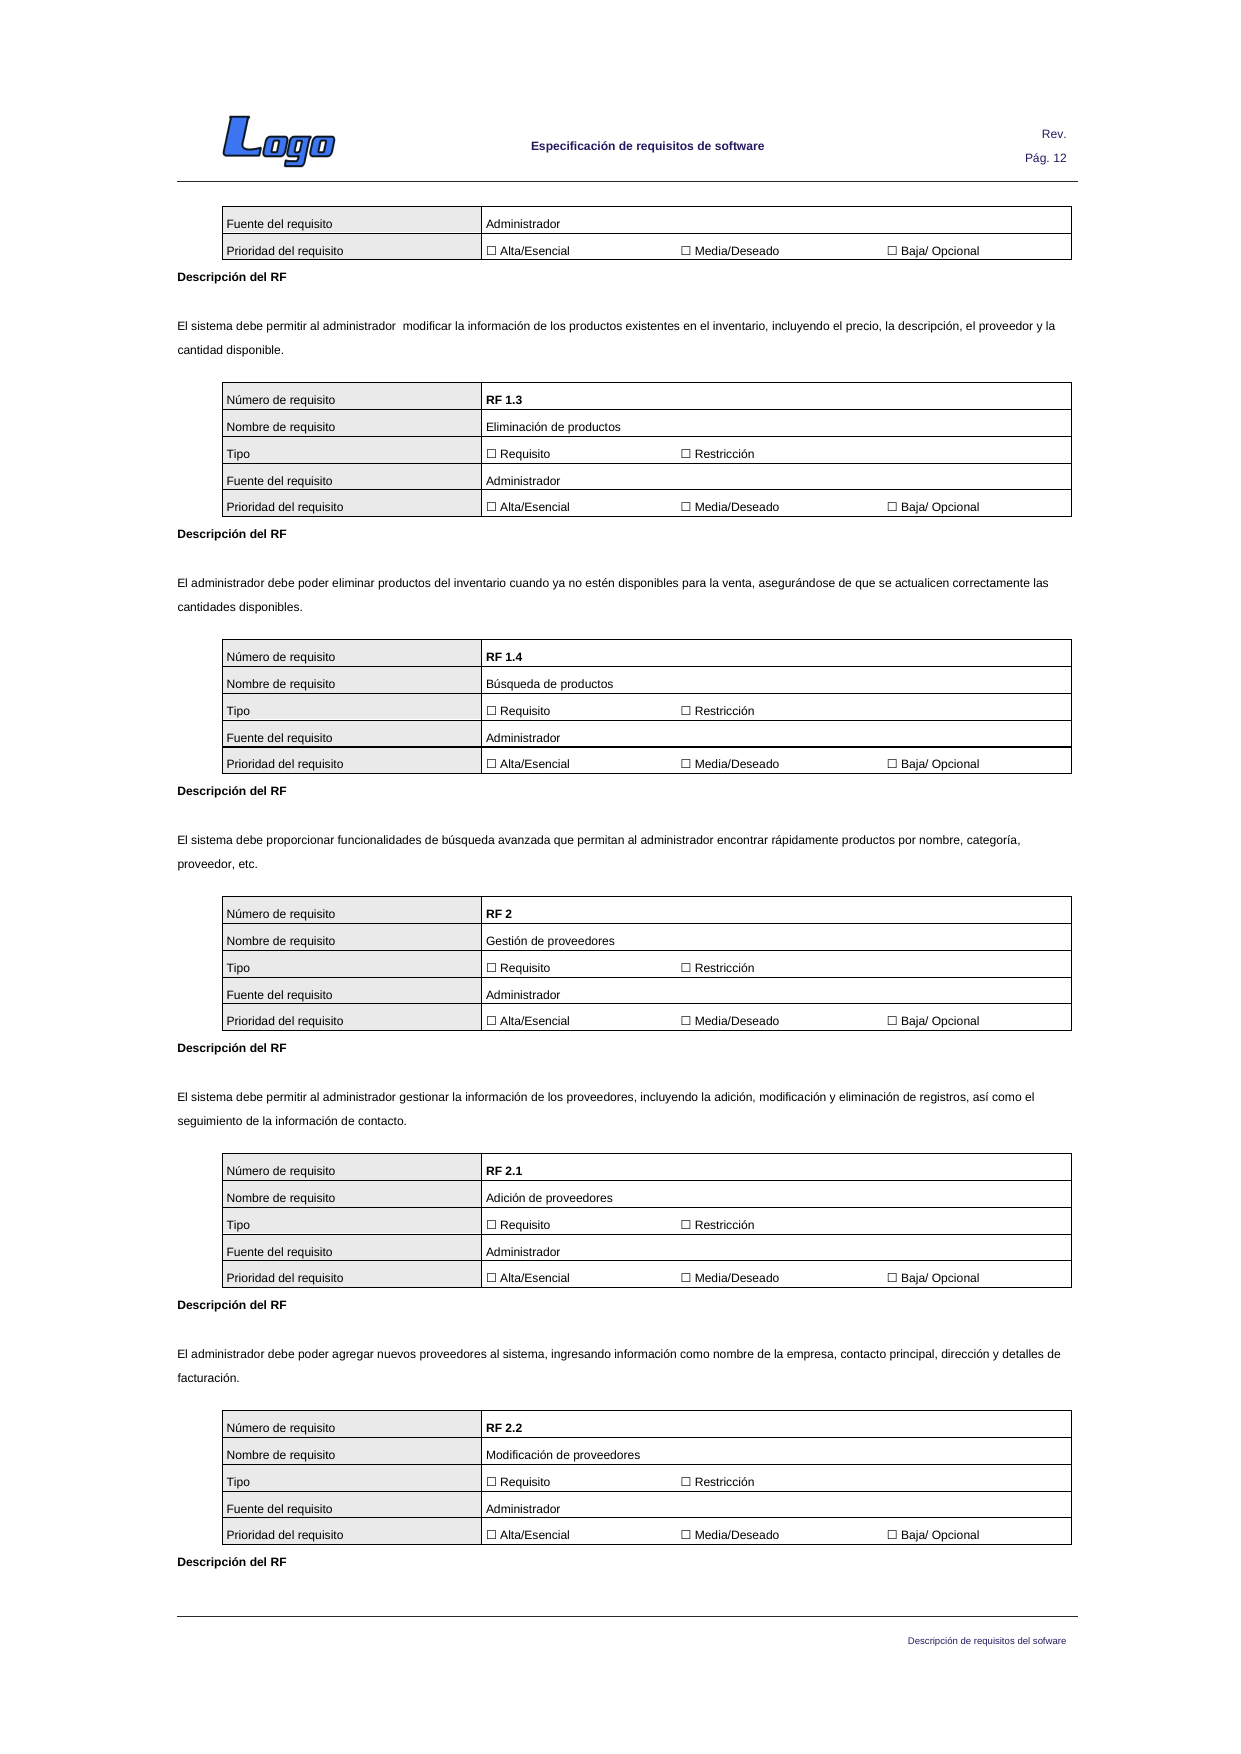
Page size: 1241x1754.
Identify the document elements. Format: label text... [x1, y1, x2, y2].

table_cell Nombre de requisito [223, 410, 481, 436]
table_cell Fuente del requisito [223, 464, 481, 489]
table_cell ☐ Restricción [669, 694, 1071, 719]
table_header Número de requisito [223, 897, 481, 923]
table_cell Fuente del requisito [223, 1492, 481, 1517]
table_cell Tipo [223, 1208, 481, 1233]
table_cell Prioridad del requisito [223, 748, 481, 773]
table_cell ☐ Media/Deseado [669, 748, 876, 773]
table_cell ☐ Media/Deseado [669, 234, 876, 259]
text Descripción del RF [177, 260, 1063, 284]
table_cell Adición de proveedores [482, 1181, 1071, 1207]
table_cell Prioridad del requisito [223, 1004, 481, 1030]
table_cell Administrador [482, 1492, 1071, 1517]
text El administrador debe poder eliminar productos del inventario cuando ya no estén disponibles para la venta, asegurándose de que se actualicen correctamente las cantidades disponibles. [177, 566, 1063, 614]
table_cell Nombre de requisito [223, 924, 481, 950]
table_cell ☐ Restricción [669, 1465, 1071, 1491]
table_cell Tipo [223, 951, 481, 977]
text Descripción del RF [177, 517, 1063, 541]
table_cell ☐ Requisito [482, 951, 669, 977]
table_cell ☐ Restricción [669, 951, 1071, 977]
table_header Número de requisito [223, 640, 481, 666]
table_cell Fuente del requisito [223, 721, 481, 746]
text Descripción del RF [177, 1031, 1063, 1055]
table_cell ☐ Baja/ Opcional [876, 748, 1071, 773]
table_cell Fuente del requisito [223, 1235, 481, 1260]
table_cell Administrador [482, 721, 1071, 746]
table_cell Administrador [482, 978, 1071, 1003]
table_cell ☐ Media/Deseado [669, 1261, 876, 1287]
table_header RF 1.4 [482, 640, 1071, 666]
table_cell Eliminación de productos [482, 410, 1071, 436]
text El sistema debe proporcionar funcionalidades de búsqueda avanzada que permitan al administrador encontrar rápidamente productos por nombre, categoría, proveedor, etc. [177, 823, 1063, 871]
table_cell ☐ Baja/ Opcional [876, 1518, 1071, 1544]
table_cell ☐ Alta/Esencial [482, 490, 669, 516]
table_header Número de requisito [223, 1411, 481, 1437]
table_cell ☐ Alta/Esencial [482, 234, 669, 259]
table_cell ☐ Baja/ Opcional [876, 1261, 1071, 1287]
table_cell Modificación de proveedores [482, 1438, 1071, 1464]
text El sistema debe permitir al administrador gestionar la información de los proveedores, incluyendo la adición, modificación y eliminación de registros, así como el seguimiento de la información de contacto. [177, 1080, 1063, 1128]
table_cell ☐ Media/Deseado [669, 1004, 876, 1030]
table_header RF 2 [482, 897, 1071, 923]
table_cell Administrador [482, 207, 1071, 232]
table_cell Fuente del requisito [223, 978, 481, 1003]
table_cell ☐ Requisito [482, 1208, 669, 1233]
table_cell Nombre de requisito [223, 1438, 481, 1464]
table_cell ☐ Alta/Esencial [482, 748, 669, 773]
table_cell ☐ Restricción [669, 1208, 1071, 1233]
text El sistema debe permitir al administrador modificar la información de los productos existentes en el inventario, incluyendo el precio, la descripción, el proveedor y la cantidad disponible. [177, 309, 1063, 357]
text Descripción del RF [177, 774, 1063, 798]
table_cell Prioridad del requisito [223, 1261, 481, 1287]
picture [212, 108, 345, 174]
table_cell Tipo [223, 437, 481, 463]
text Descripción del RF [177, 1288, 1063, 1312]
table_header Número de requisito [223, 1154, 481, 1180]
table_cell Prioridad del requisito [223, 1518, 481, 1544]
table_cell Tipo [223, 694, 481, 719]
table_cell ☐ Baja/ Opcional [876, 490, 1071, 516]
table_cell ☐ Requisito [482, 694, 669, 719]
table_header Número de requisito [223, 383, 481, 409]
table_cell Nombre de requisito [223, 1181, 481, 1207]
table_header RF 2.1 [482, 1154, 1071, 1180]
table_cell ☐ Baja/ Opcional [876, 234, 1071, 259]
table_cell ☐ Requisito [482, 437, 669, 463]
table_cell Administrador [482, 1235, 1071, 1260]
table_cell Prioridad del requisito [223, 234, 481, 259]
table_cell Gestión de proveedores [482, 924, 1071, 950]
table_cell ☐ Media/Deseado [669, 1518, 876, 1544]
table_cell Fuente del requisito [223, 207, 481, 232]
table_cell ☐ Alta/Esencial [482, 1518, 669, 1544]
table_cell Tipo [223, 1465, 481, 1491]
table_cell ☐ Restricción [669, 437, 1071, 463]
table_cell ☐ Requisito [482, 1465, 669, 1491]
table_cell Administrador [482, 464, 1071, 489]
table_cell Prioridad del requisito [223, 490, 481, 516]
table_cell Búsqueda de productos [482, 667, 1071, 693]
table_cell ☐ Alta/Esencial [482, 1261, 669, 1287]
table_header RF 2.2 [482, 1411, 1071, 1437]
table_header RF 1.3 [482, 383, 1071, 409]
table_cell ☐ Baja/ Opcional [876, 1004, 1071, 1030]
table_cell ☐ Media/Deseado [669, 490, 876, 516]
table_cell ☐ Alta/Esencial [482, 1004, 669, 1030]
text El administrador debe poder agregar nuevos proveedores al sistema, ingresando información como nombre de la empresa, contacto principal, dirección y detalles de facturación. [177, 1337, 1063, 1385]
text Descripción del RF [177, 1545, 1063, 1569]
table_cell Nombre de requisito [223, 667, 481, 693]
